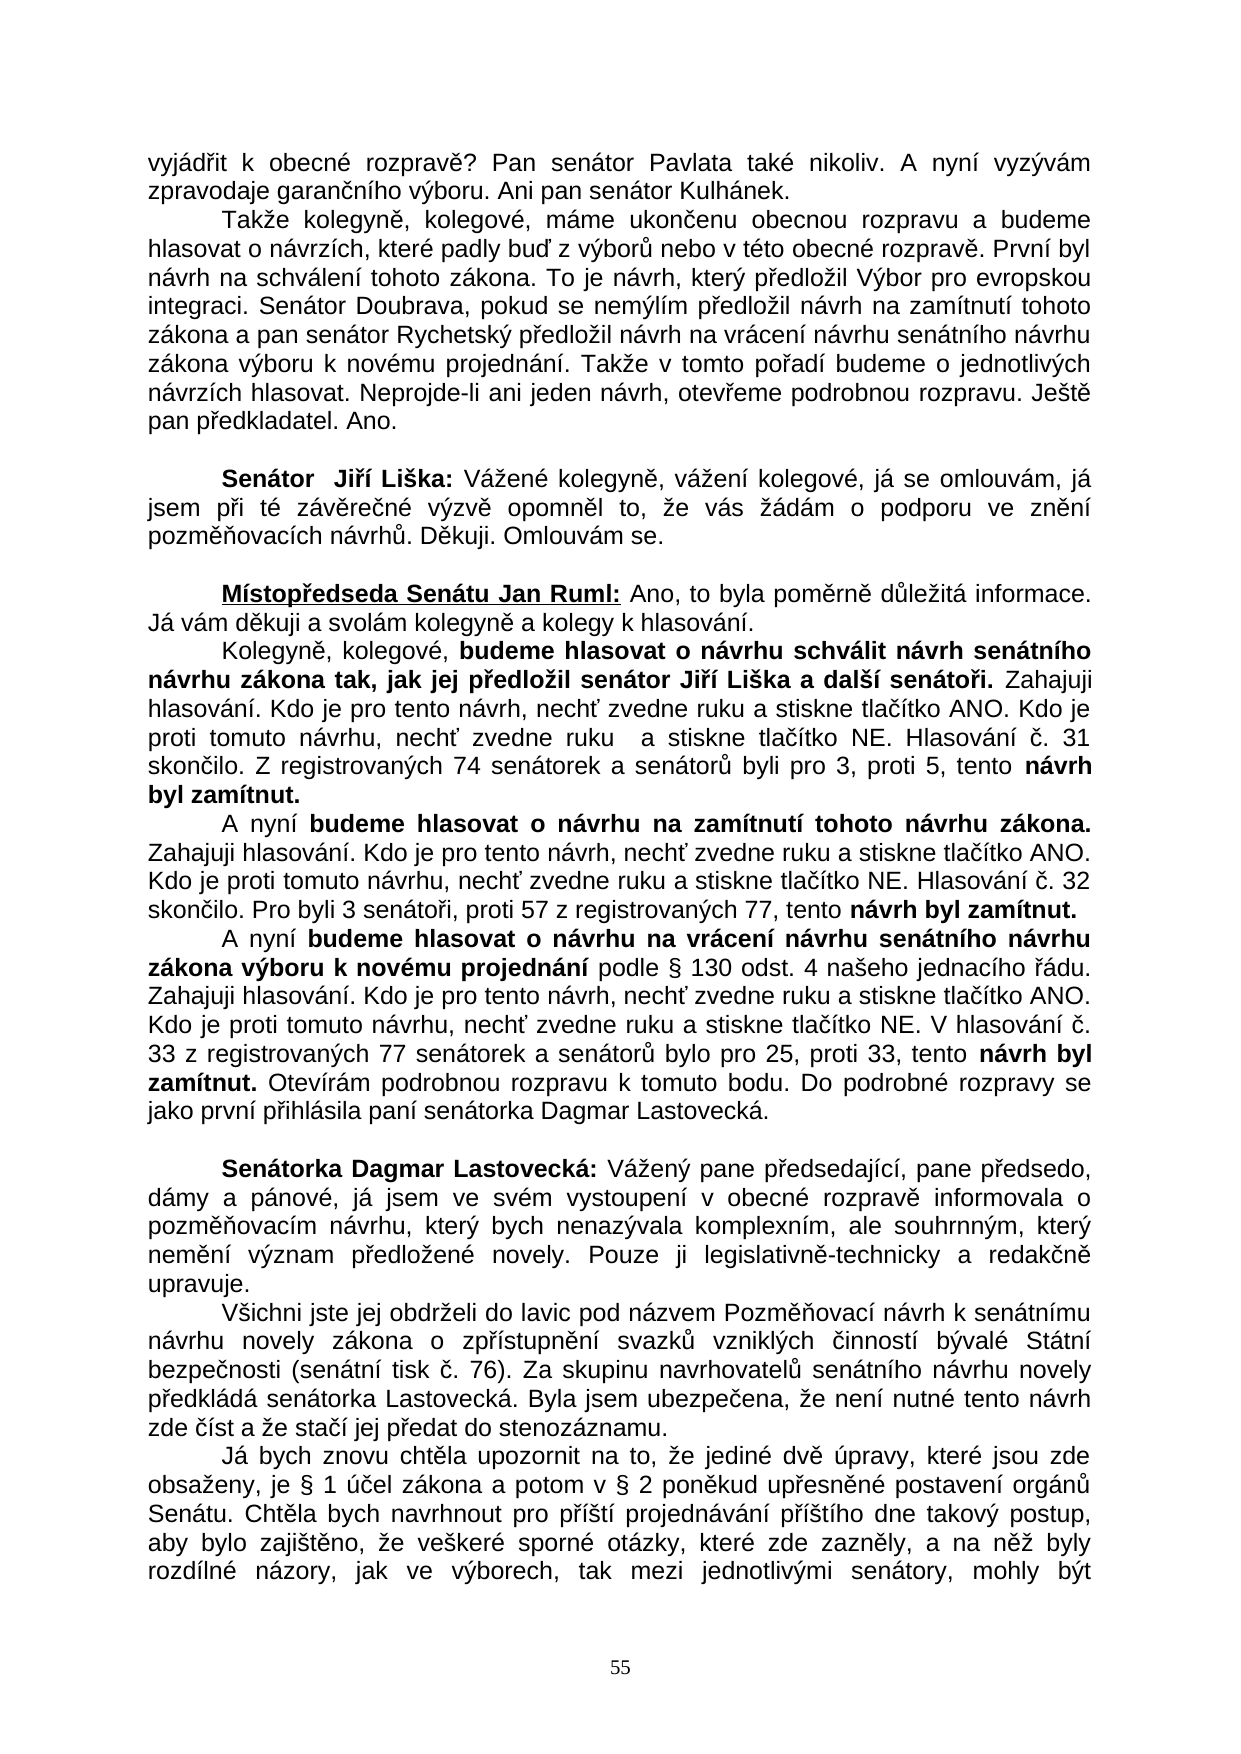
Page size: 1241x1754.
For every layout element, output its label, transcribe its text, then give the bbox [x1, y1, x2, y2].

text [148, 1441, 1093, 1585]
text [148, 148, 1093, 205]
text Senátor Jiří Liška: Vážené kolegyně, vážení kolegové, já se omlouvám, já jsem při té závěrečné výzvě opomněl to, že vás žádám o podporu ve znění pozměňovacích návrhů. Děkuji. Omlouvám se. [148, 464, 1093, 550]
text A nyní budeme hlasovat o návrhu na zamítnutí tohoto návrhu zákona. Zahajuji hlasování. Kdo je pro tento návrh, nechť zvedne ruku a stiskne tlačítko ANO. Kdo je proti tomuto návrhu, nechť zvedne ruku a stiskne tlačítko NE. Hlasování č. 32 skončilo. Pro byli 3 senátoři, proti 57 z registrovaných 77, tento návrh byl zamítnut. [148, 809, 1093, 924]
text Místopředseda Senátu Jan Ruml: Ano, to byla poměrně důležitá informace. Já vám děkuji a svolám kolegyně a kolegy k hlasování. [148, 579, 1093, 636]
text Kolegyně, kolegové, budeme hlasovat o návrhu schválit návrh senátního návrhu zákona tak, jak jej předložil senátor Jiří Liška a další senátoři. Zahajuji hlasování. Kdo je pro tento návrh, nechť zvedne ruku a stiskne tlačítko ANO. Kdo je proti tomuto návrhu, nechť zvedne ruku a stiskne tlačítko NE. Hlasování č. 31 skončilo. Z registrovaných 74 senátorek a senátorů byli pro 3, proti 5, tento návrh byl zamítnut. [148, 636, 1093, 809]
text Takže kolegyně, kolegové, máme ukončenu obecnou rozpravu a budeme hlasovat o návrzích, které padly buď z výborů nebo v této obecné rozpravě. První byl návrh na schválení tohoto zákona. To je návrh, který předložil Výbor pro evropskou integraci. Senátor Doubrava, pokud se nemýlím předložil návrh na zamítnutí tohoto zákona a pan senátor Rychetský předložil návrh na vrácení návrhu senátního návrhu zákona výboru k novému projednání. Takže v tomto pořadí budeme o jednotlivých návrzích hlasovat. Neprojde-li ani jeden návrh, otevřeme podrobnou rozpravu. Ještě pan předkladatel. Ano. [148, 205, 1093, 435]
text A nyní budeme hlasovat o návrhu na vrácení návrhu senátního návrhu zákona výboru k novému projednání podle § 130 odst. 4 našeho jednacího řádu. Zahajuji hlasování. Kdo je pro tento návrh, nechť zvedne ruku a stiskne tlačítko ANO. Kdo je proti tomuto návrhu, nechť zvedne ruku a stiskne tlačítko NE. V hlasování č. 33 z registrovaných 77 senátorek a senátorů bylo pro 25, proti 33, tento návrh byl zamítnut. Otevírám podrobnou rozpravu k tomuto bodu. Do podrobné rozpravy se jako první přihlásila paní senátorka Dagmar Lastovecká. [148, 924, 1093, 1125]
text Senátorka Dagmar Lastovecká: Vážený pane předsedající, pane předsedo, dámy a pánové, já jsem ve svém vystoupení v obecné rozpravě informovala o pozměňovacím návrhu, který bych nenazývala komplexním, ale souhrnným, který nemění význam předložené novely. Pouze ji legislativně-technicky a redakčně upravuje. [148, 1154, 1093, 1298]
text Všichni jste jej obdrželi do lavic pod názvem Pozměňovací návrh k senátnímu návrhu novely zákona o zpřístupnění svazků vzniklých činností bývalé Státní bezpečnosti (senátní tisk č. 76). Za skupinu navrhovatelů senátního návrhu novely předkládá senátorka Lastovecká. Byla jsem ubezpečena, že není nutné tento návrh zde číst a že stačí jej předat do stenozáznamu. [148, 1298, 1093, 1441]
